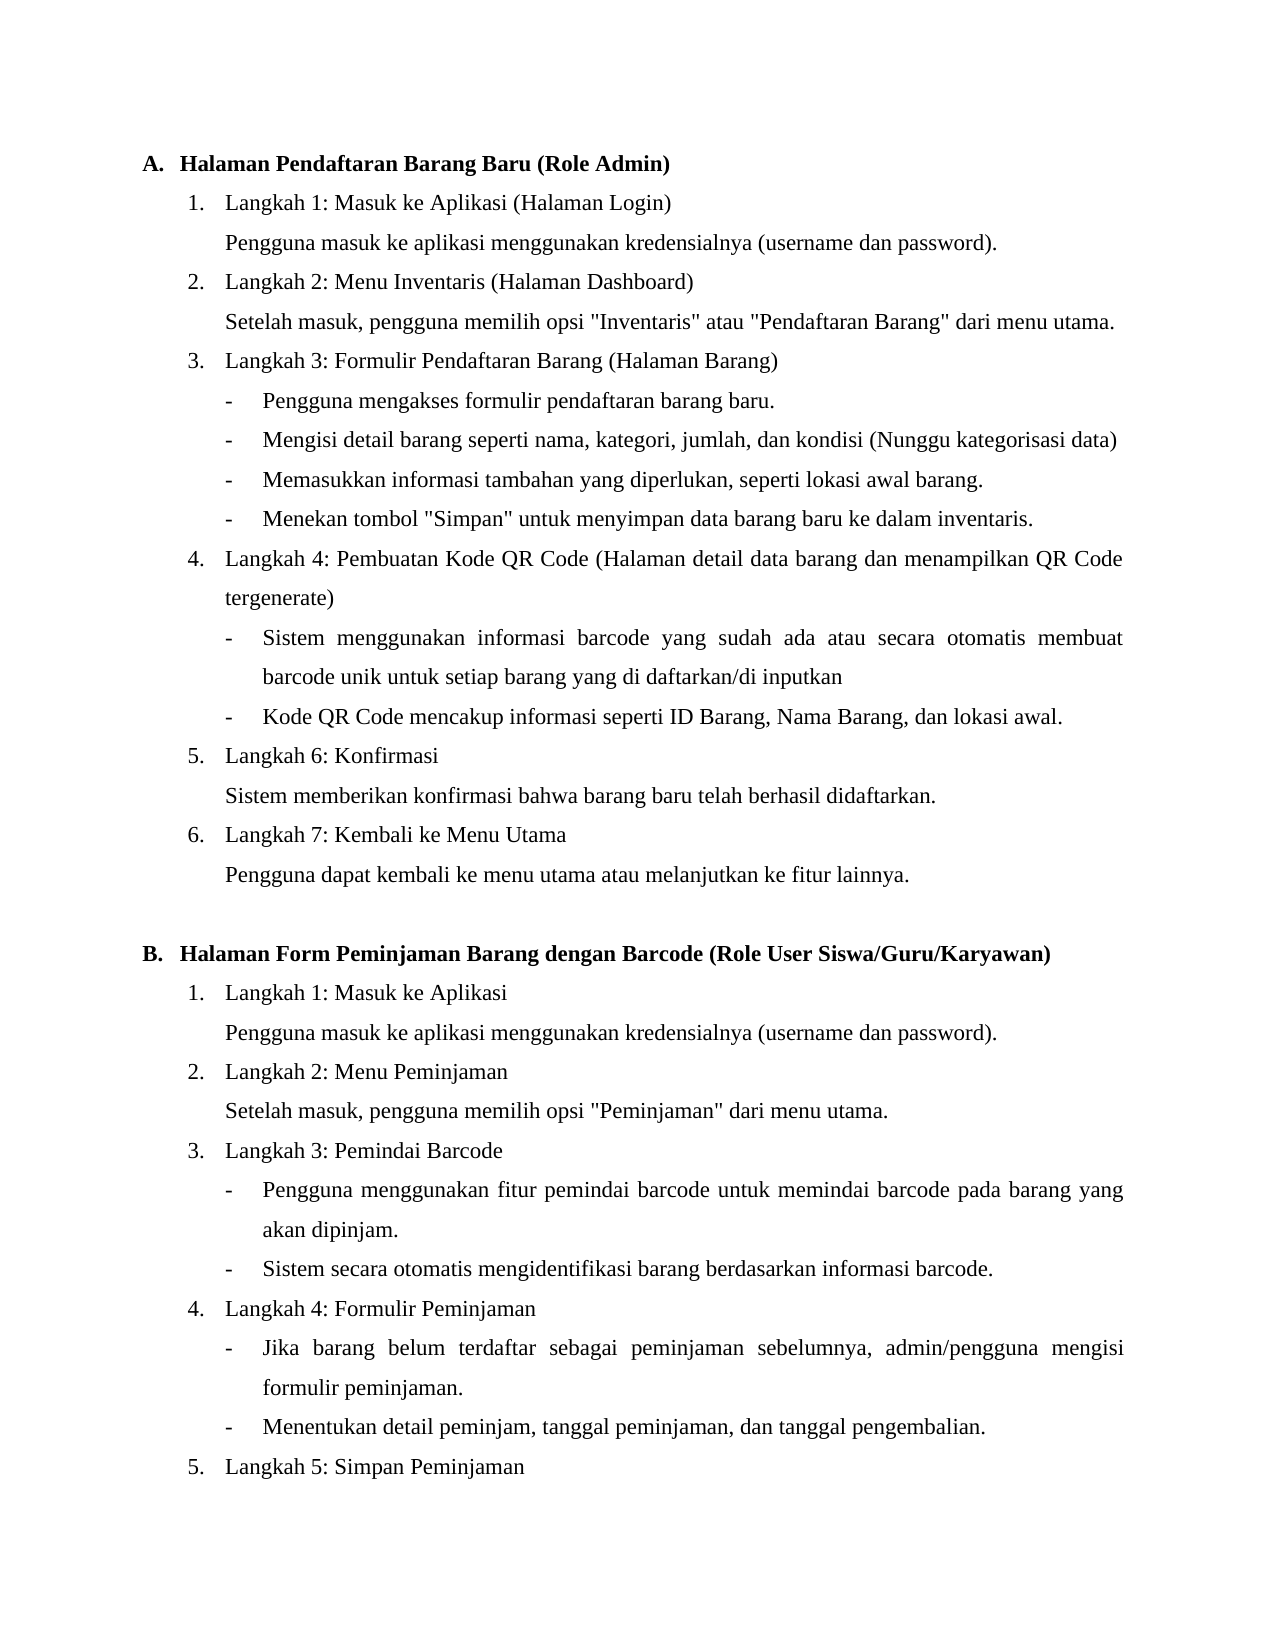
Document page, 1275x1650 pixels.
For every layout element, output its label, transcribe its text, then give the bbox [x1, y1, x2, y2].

list Langkah 3: Formulir Pendaftaran Barang (Halaman Barang) [187, 347, 1125, 374]
list Mengisi detail barang seperti nama, kategori, jumlah, dan kondisi (Nunggu kategorisasi data) [225, 426, 1125, 453]
list Sistem memberikan konfirmasi bahwa barang baru telah berhasil didaftarkan. [225, 782, 1125, 808]
list Pengguna mengakses formulir pendaftaran barang baru. [225, 387, 1125, 413]
list Langkah 3: Pemindai Barcode [187, 1137, 1125, 1163]
list Setelah masuk, pengguna memilih opsi "Peminjaman" dari menu utama. [225, 1097, 1125, 1124]
list Langkah 1: Masuk ke Aplikasi [187, 979, 1125, 1005]
list Pengguna masuk ke aplikasi menggunakan kredensialnya (username dan password). [225, 1018, 1125, 1045]
list Langkah 4: Formulir Peminjaman [187, 1295, 1125, 1321]
list Langkah 4: Pembuatan Kode QR Code (Halaman detail data barang dan menampilkan QR Code tergenerate) [187, 545, 1125, 611]
list Sistem menggunakan informasi barcode yang sudah ada atau secara otomatis membuat barcode unik untuk setiap barang yang di daftarkan/di inputkan [225, 624, 1125, 689]
list Menentukan detail peminjam, tanggal peminjaman, dan tanggal pengembalian. [225, 1413, 1125, 1440]
list Langkah 7: Kembali ke Menu Utama [187, 821, 1125, 847]
list Langkah 2: Menu Peminjaman [187, 1058, 1125, 1084]
list Sistem secara otomatis mengidentifikasi barang berdasarkan informasi barcode. [225, 1255, 1125, 1282]
list Pengguna menggunakan fitur pemindai barcode untuk memindai barcode pada barang yang akan dipinjam. [225, 1176, 1125, 1242]
list Langkah 6: Konfirmasi [187, 742, 1125, 768]
list Menekan tombol "Simpan" untuk menyimpan data barang baru ke dalam inventaris. [225, 505, 1125, 532]
list Setelah masuk, pengguna memilih opsi "Inventaris" atau "Pendaftaran Barang" dari menu utama. [225, 308, 1125, 334]
list Kode QR Code mencakup informasi seperti ID Barang, Nama Barang, dan lokasi awal. [225, 703, 1125, 729]
list Langkah 1: Masuk ke Aplikasi (Halaman Login) [187, 189, 1125, 216]
list Halaman Pendaftaran Barang Baru (Role Admin) [142, 150, 1125, 176]
list Halaman Form Peminjaman Barang dengan Barcode (Role User Siswa/Guru/Karyawan) [142, 939, 1125, 966]
list Pengguna dapat kembali ke menu utama atau melanjutkan ke fitur lainnya. [225, 861, 1125, 887]
list Jika barang belum terdaftar sebagai peminjaman sebelumnya, admin/pengguna mengisi formulir peminjaman. [225, 1334, 1125, 1400]
list Langkah 5: Simpan Peminjaman [187, 1453, 1125, 1479]
list Langkah 2: Menu Inventaris (Halaman Dashboard) [187, 268, 1125, 295]
list Memasukkan informasi tambahan yang diperlukan, seperti lokasi awal barang. [225, 466, 1125, 492]
list Pengguna masuk ke aplikasi menggunakan kredensialnya (username dan password). [225, 229, 1125, 255]
